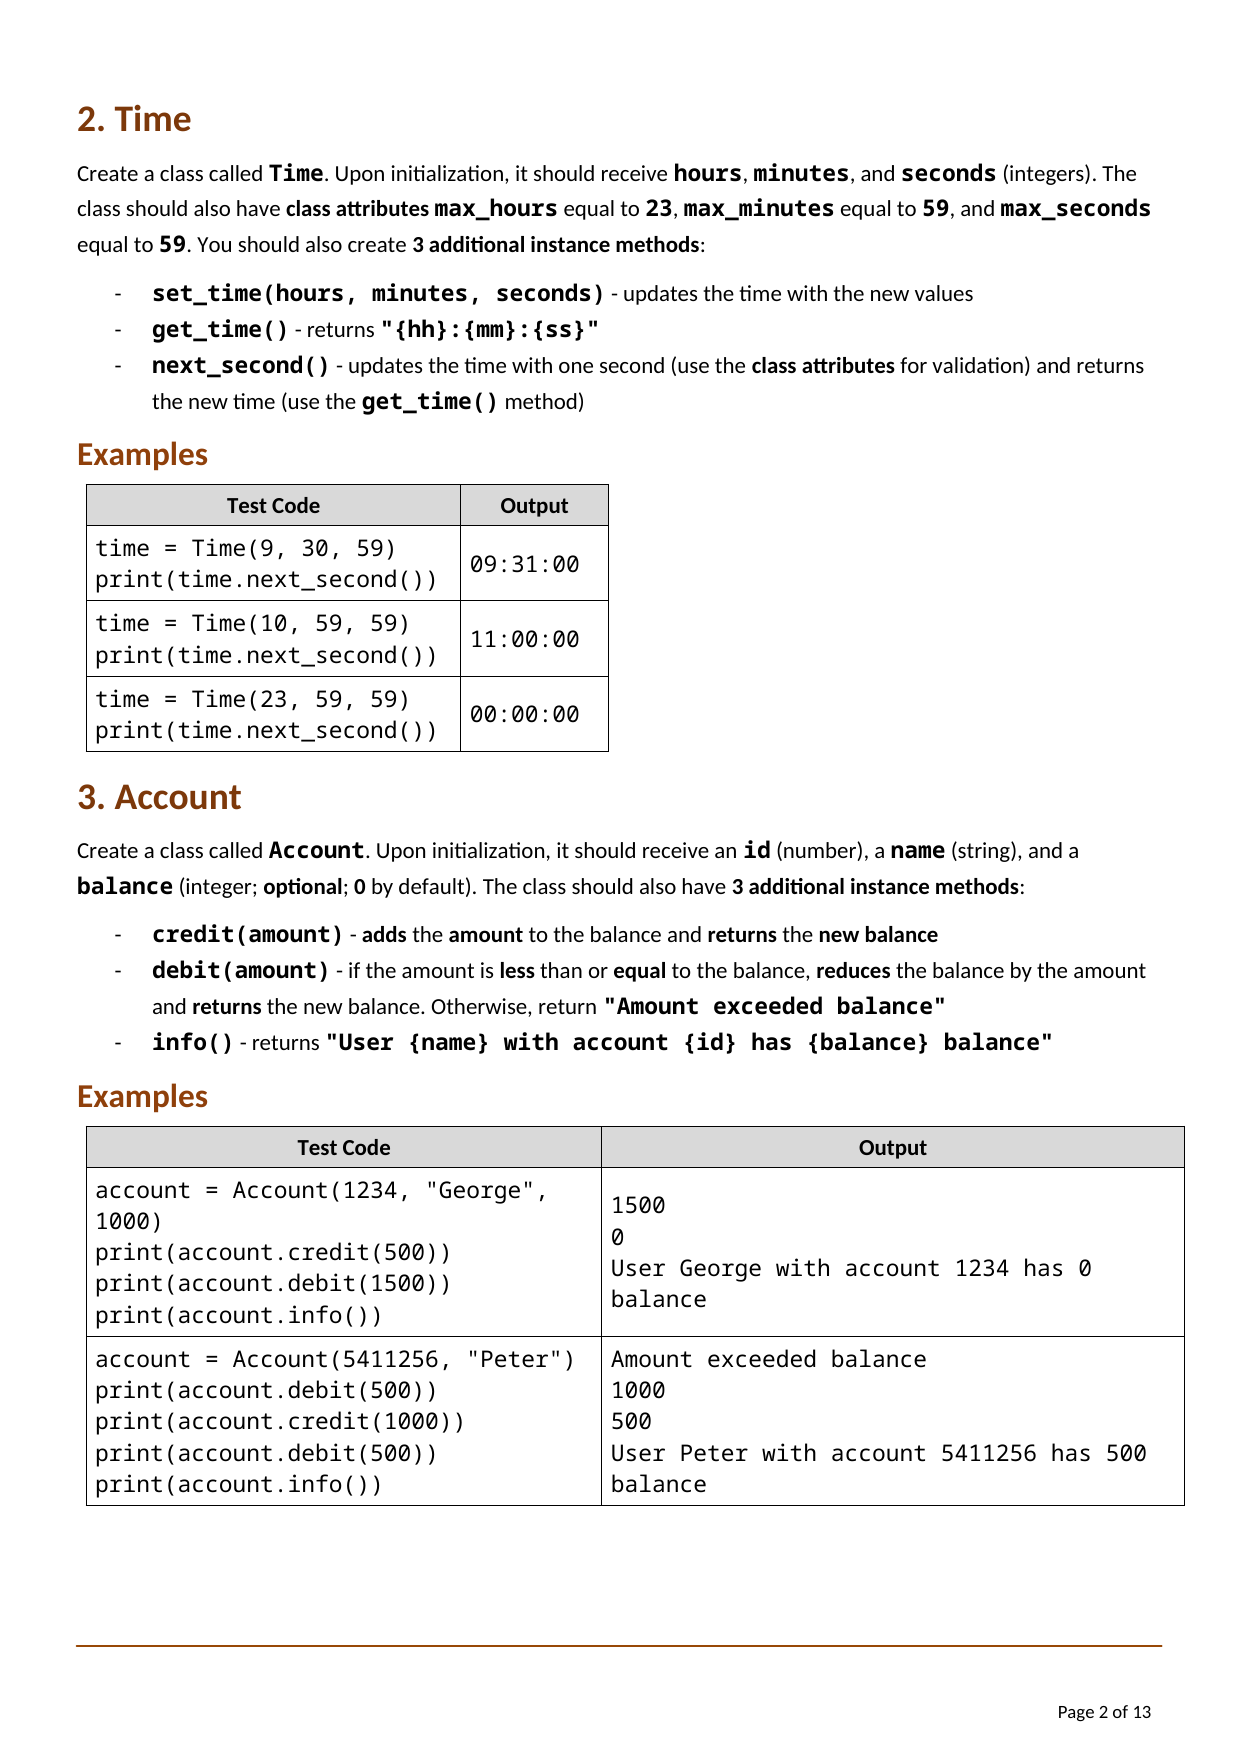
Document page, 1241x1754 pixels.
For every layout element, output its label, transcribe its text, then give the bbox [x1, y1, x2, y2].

table_cell 11:00:00 [461, 601, 608, 676]
table_header Output [602, 1127, 1184, 1167]
table_cell account = Account(1234, "George", 1000) print(account.credit(500)) print(account.debit(1500)) print(account.info()) [87, 1168, 601, 1336]
text Create a class called Account. Upon initialization, it should receive an id (number), a name (string), and a balance (integer; optional; 0 by default). The class should also have 3 additional instance methods: [77, 834, 1163, 901]
table_cell 1500 0 User George with account 1234 has 0 balance [602, 1168, 1184, 1336]
subtitle Examples [77, 433, 1163, 474]
list set_time(hours, minutes, seconds) - updates the time with the new values [114, 277, 1163, 308]
table_cell account = Account(5411256, "Peter") print(account.debit(500)) print(account.credit(1000)) print(account.debit(500)) print(account.info()) [87, 1337, 601, 1505]
table_header Test Code [87, 1127, 601, 1167]
table_cell Amount exceeded balance 1000 500 User Peter with account 5411256 has 500 balance [602, 1337, 1184, 1505]
table_cell 09:31:00 [461, 526, 608, 600]
table_header Output [461, 485, 608, 525]
table_cell time = Time(10, 59, 59) print(time.next_second()) [87, 601, 460, 676]
table_cell time = Time(9, 30, 59) print(time.next_second()) [87, 526, 460, 600]
text Create a class called Time. Upon initialization, it should receive hours, minutes, and seconds (integers). The class should also have class attributes max_hours equal to 23, max_minutes equal to 59, and max_seconds equal to 59. You should also create 3 additional instance methods: [77, 156, 1163, 259]
subtitle Examples [77, 1075, 1163, 1115]
list debit(amount) - if the amount is less than or equal to the balance, reduces the balance by the amount and returns the new balance. Otherwise, return "Amount exceeded balance" [114, 954, 1163, 1022]
list credit(amount) - adds the amount to the balance and returns the new balance [114, 918, 1163, 950]
list info() - returns "User {name} with account {id} has {balance} balance" [114, 1026, 1163, 1057]
subtitle Account [77, 773, 1163, 819]
list get_time() - returns "{hh}:{mm}:{ss}" [114, 313, 1163, 344]
table_cell 00:00:00 [461, 677, 608, 751]
table_header Test Code [87, 485, 460, 525]
table_cell time = Time(23, 59, 59) print(time.next_second()) [87, 677, 460, 751]
list next_second() - updates the time with one second (use the class attributes for validation) and returns the new time (use the get_time() method) [114, 349, 1163, 416]
subtitle Time [77, 95, 1163, 141]
